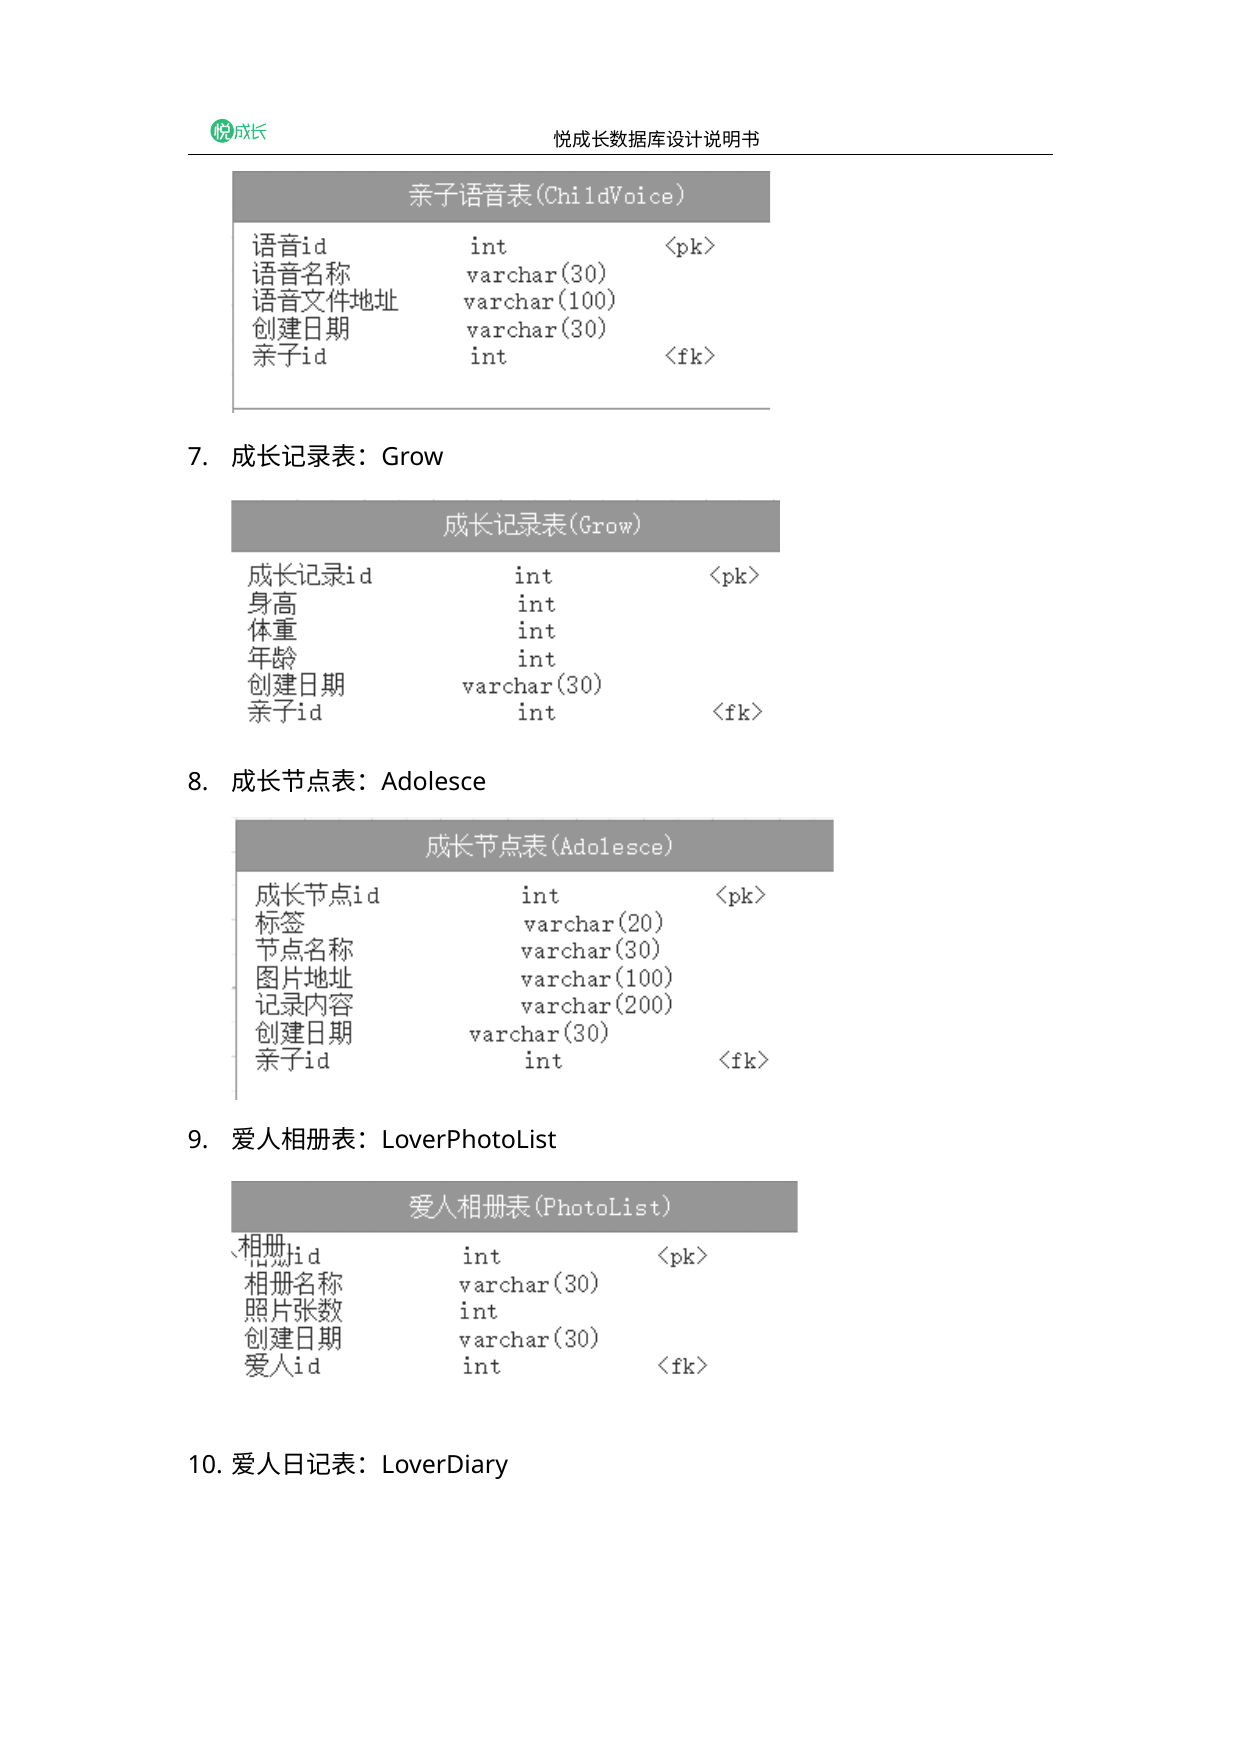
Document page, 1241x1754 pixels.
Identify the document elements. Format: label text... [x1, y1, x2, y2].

list 成长记录表：Grow [187, 422, 1053, 487]
picture [206, 114, 271, 146]
picture [231, 817, 834, 1100]
list 成长节点表：Adolesce [187, 747, 1053, 812]
picture [231, 171, 771, 413]
picture [231, 1181, 798, 1418]
picture [231, 499, 780, 736]
list 爱人日记表：LoverDiary [187, 1430, 1053, 1495]
list 爱人相册表：LoverPhotoList [187, 1105, 1053, 1170]
